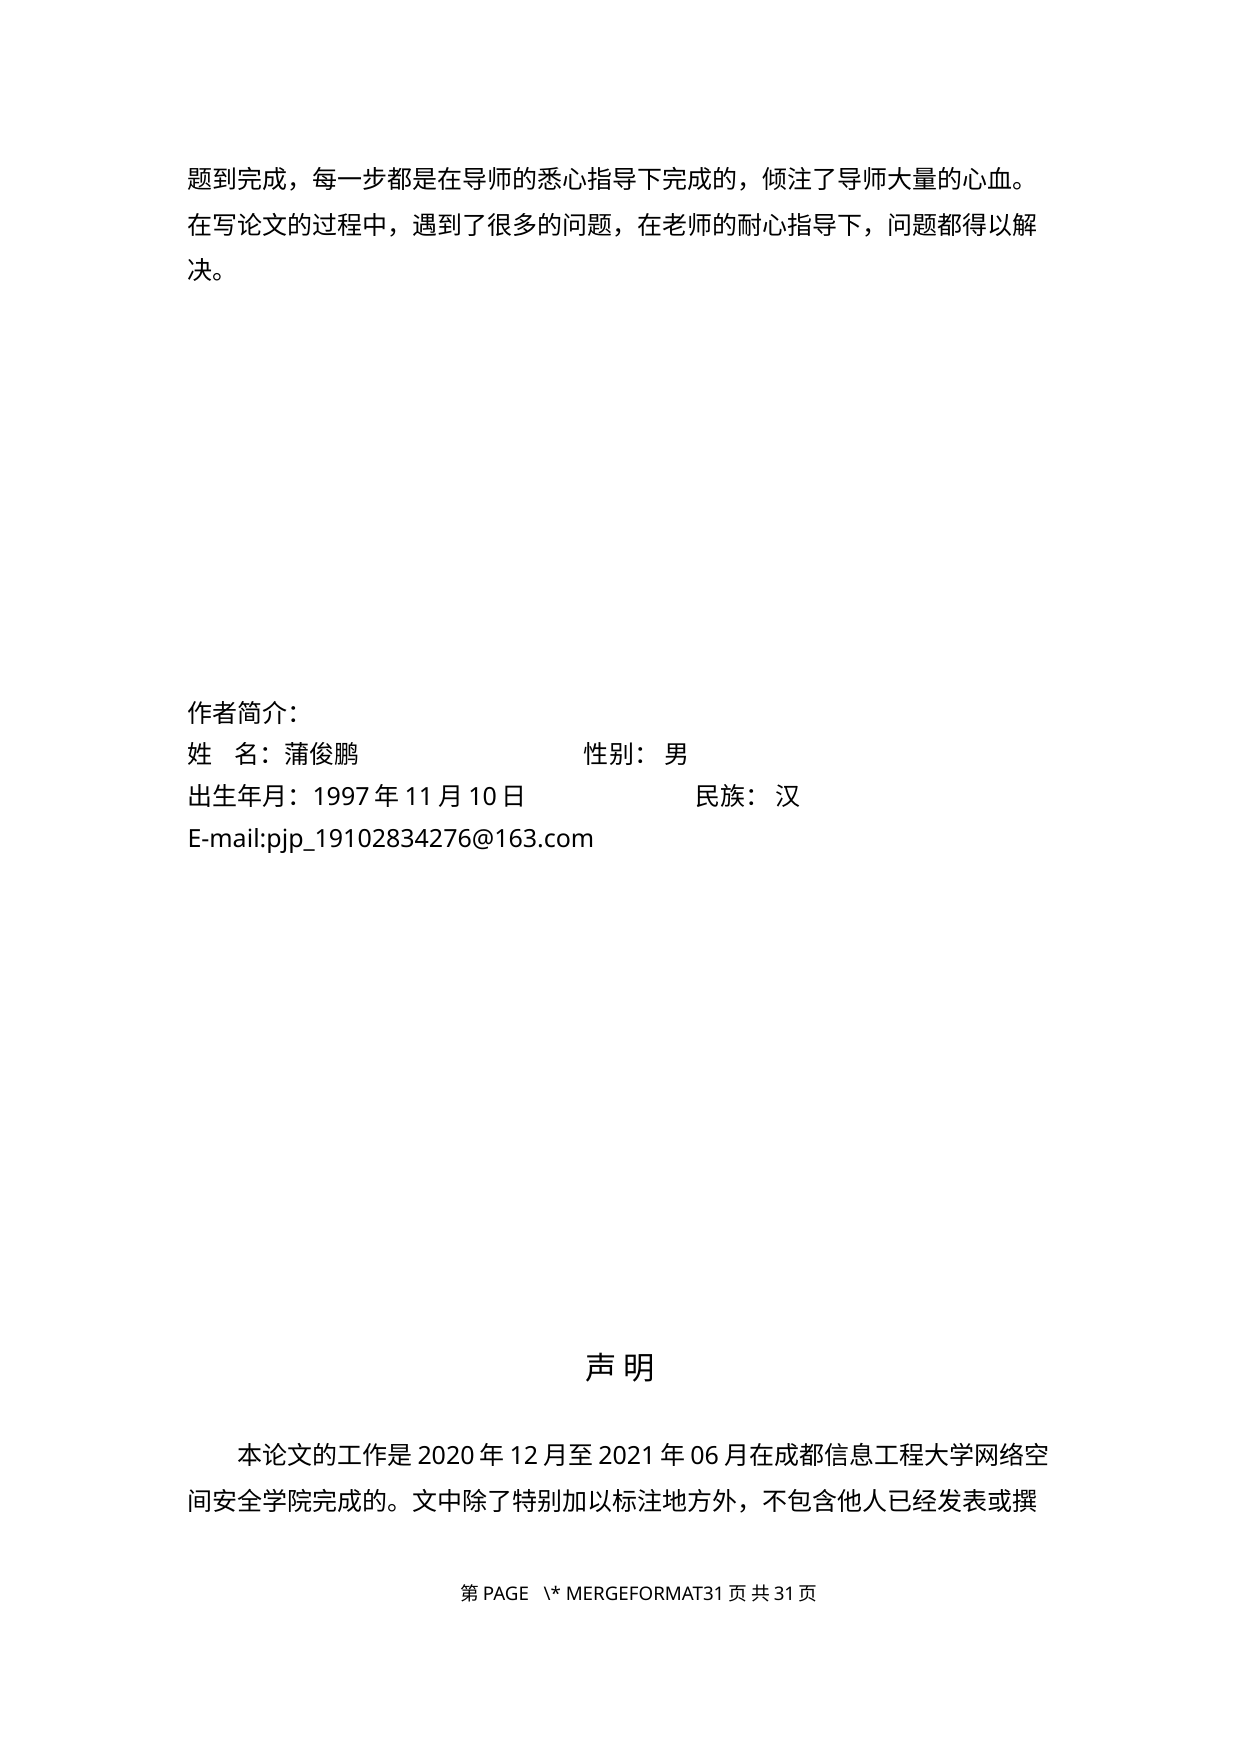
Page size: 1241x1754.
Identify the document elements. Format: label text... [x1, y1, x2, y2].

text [187, 1436, 1053, 1517]
text 出生年月：1997年11月10日 民族： 汉 [187, 772, 1053, 814]
text E-mail:pjp_19102834276@163.com [187, 814, 1053, 855]
text 姓 名：蒲俊鹏 性别： 男 [187, 730, 1053, 772]
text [187, 160, 1053, 287]
text 作者简介： [187, 689, 1053, 730]
subtitle 声 明 [187, 1343, 1053, 1388]
